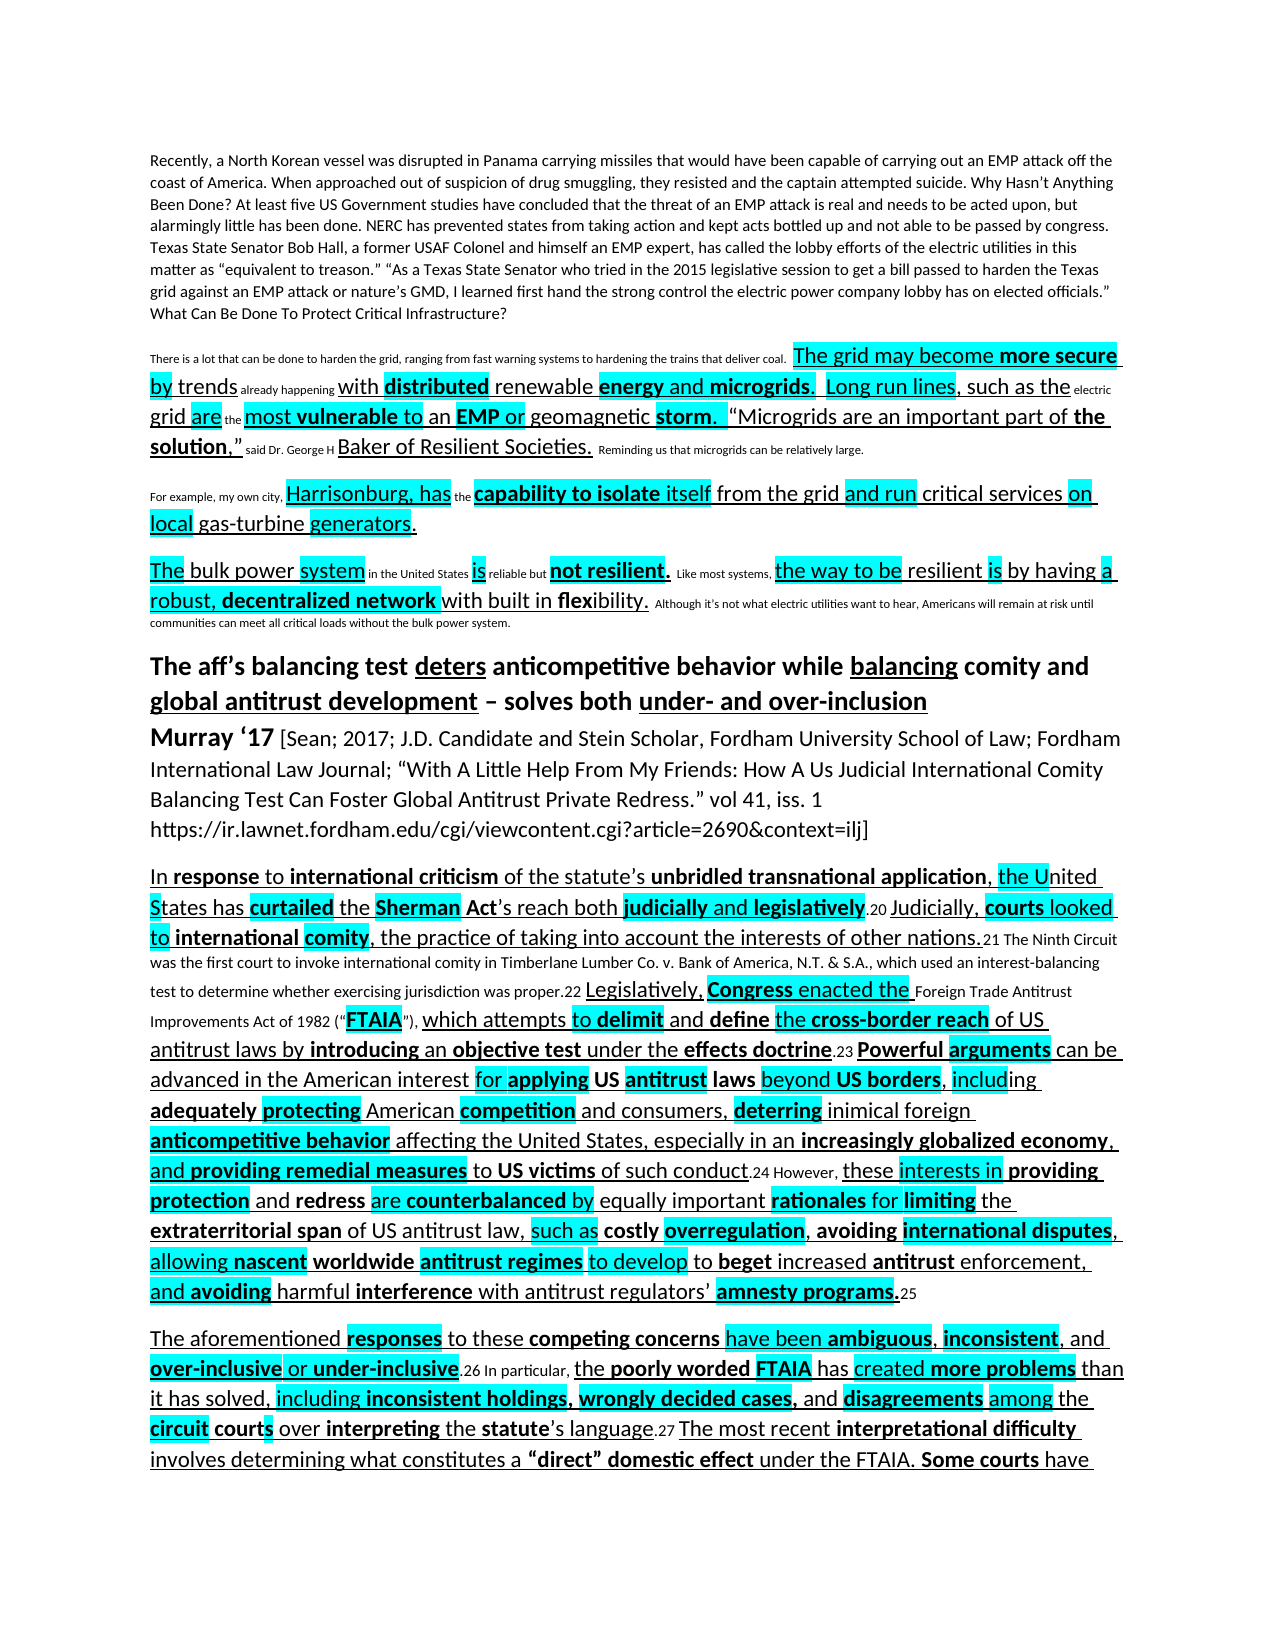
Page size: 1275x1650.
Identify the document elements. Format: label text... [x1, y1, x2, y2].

text The bulk power system in the United States is reliable but not resilient. Like most systems, the way to be resilient is by having a robust, decentralized network with built in flexibility. Although it’s not what electric utilities want to hear, Americans will remain at risk until communities can meet all critical loads without the bulk power system. [150, 556, 1125, 631]
subtitle The aff’s balancing test deters anticompetitive behavior while balancing comity and global antitrust development – solves both under- and over-inclusion [150, 649, 1125, 717]
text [150, 1324, 1125, 1473]
text In response to international criticism of the statute’s unbridled transnational application, the United States has curtailed the Sherman Act’s reach both judicially and legislatively.20 Judicially, courts looked to international comity, the practice of taking into account the interests of other nations.21 The Ninth Circuit was the first court to invoke international comity in Timberlane Lumber Co. v. Bank of America, N.T. & S.A., which used an interest-balancing test to determine whether exercising jurisdiction was proper.22 Legislatively, Congress enacted the Foreign Trade Antitrust Improvements Act of 1982 (“FTAIA”), which attempts to delimit and define the cross-border reach of US antitrust laws by introducing an objective test under the effects doctrine.23 Powerful arguments can be advanced in the American interest for applying US antitrust laws beyond US borders, including adequately protecting American competition and consumers, deterring inimical foreign anticompetitive behavior affecting the United States, especially in an increasingly globalized economy, and providing remedial measures to US victims of such conduct.24 However, these interests in providing protection and redress are counterbalanced by equally important rationales for limiting the extraterritorial span of US antitrust law, such as costly overregulation, avoiding international disputes, allowing nascent worldwide antitrust regimes to develop to beget increased antitrust enforcement, and avoiding harmful interference with antitrust regulators’ amnesty programs.25 [150, 862, 1125, 1305]
text For example, my own city, Harrisonburg, has the capability to isolate itself from the grid and run critical services on local gas-turbine generators. [150, 479, 1125, 537]
text There is a lot that can be done to harden the grid, ranging from fast warning systems to hardening the trains that deliver coal. The grid may become more secure by trends already happening with distributed renewable energy and microgrids. Long run lines, such as the electric grid are the most vulnerable to an EMP or geomagnetic storm. “Microgrids are an important part of the solution,” said Dr. George H Baker of Resilient Societies. Reminding us that microgrids can be relatively large. [150, 342, 1125, 460]
text Recently, a North Korean vessel was disrupted in Panama carrying missiles that would have been capable of carrying out an EMP attack off the coast of America. When approached out of suspicion of drug smuggling, they resisted and the captain attempted suicide. Why Hasn’t Anything Been Done? At least five US Government studies have concluded that the threat of an EMP attack is real and needs to be acted upon, but alarmingly little has been done. NERC has prevented states from taking action and kept acts bottled up and not able to be passed by congress. Texas State Senator Bob Hall, a former USAF Colonel and himself an EMP expert, has called the lobby efforts of the electric utilities in this matter as “equivalent to treason.” “As a Texas State Senator who tried in the 2015 legislative session to get a bill passed to harden the Texas grid against an EMP attack or nature’s GMD, I learned first hand the strong control the electric power company lobby has on elected officials.” What Can Be Done To Protect Critical Infrastructure? [150, 150, 1125, 323]
text Murray ‘17 [Sean; 2017; J.D. Candidate and Stein Scholar, Fordham University School of Law; Fordham International Law Journal; “With A Little Help From My Friends: How A Us Judicial International Comity Balancing Test Can Foster Global Antitrust Private Redress.” vol 41, iss. 1 https://ir.lawnet.fordham.edu/cgi/viewcontent.cgi?article=2690&context=ilj] [150, 720, 1125, 844]
